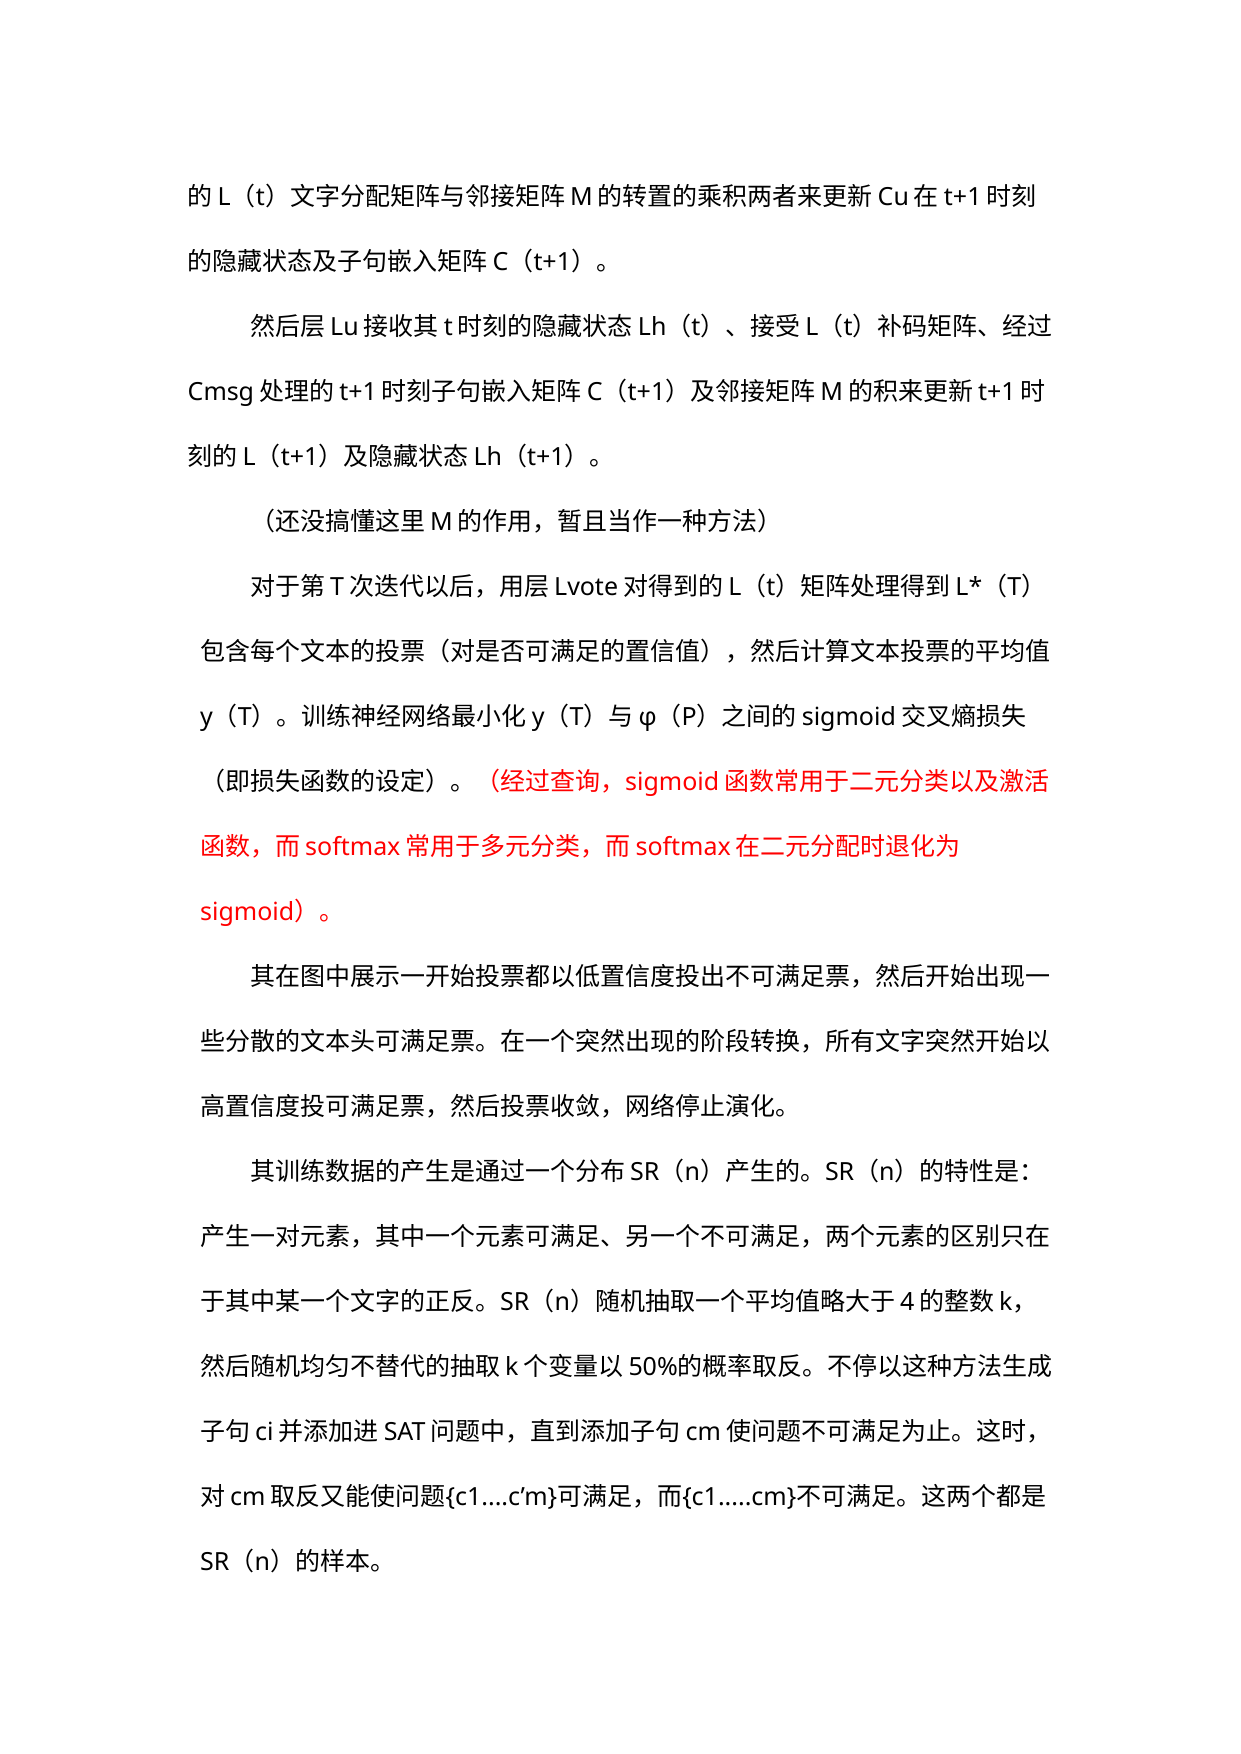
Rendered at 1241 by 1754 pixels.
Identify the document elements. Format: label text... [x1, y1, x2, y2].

text 对于第T次迭代以后，用层Lvote对得到的L（t）矩阵处理得到L*（T）包含每个文本的投票（对是否可满足的置信值），然后计算文本投票的平均值 y（T）。训练神经网络最小化y（T）与φ（P）之间的sigmoid交叉熵损失（即损失函数的设定）。（经过查询，sigmoid函数常用于二元分类以及激活函数，而softmax常用于多元分类，而softmax在二元分配时退化为sigmoid）。 [200, 552, 1053, 942]
text 归一化LSTM：Cu接受t时刻的其隐藏状态、经过多层感知机Lmsg处理的L（t）文字分配矩阵与邻接矩阵M的转置的乘积两者来更新Cu在t+1时刻的隐藏状态及子句嵌入矩阵C（t+1）。 [187, 162, 1053, 292]
text 其在图中展示一开始投票都以低置信度投出不可满足票，然后开始出现一些分散的文本头可满足票。在一个突然出现的阶段转换，所有文字突然开始以高置信度投可满足票，然后投票收敛，网络停止演化。 [200, 942, 1053, 1137]
text 然后层Lu接收其t时刻的隐藏状态Lh（t）、接受L（t）补码矩阵、经过Cmsg处理的t+1时刻子句嵌入矩阵C（t+1）及邻接矩阵M的积来更新t+1时刻的L（t+1）及隐藏状态Lh（t+1）。 [187, 292, 1053, 487]
text （还没搞懂这里M的作用，暂且当作一种方法） [187, 487, 1053, 552]
text 其训练数据的产生是通过一个分布SR（n）产生的。SR（n）的特性是：产生一对元素，其中一个元素可满足、另一个不可满足，两个元素的区别只在于其中某一个文字的正反。SR（n）随机抽取一个平均值略大于4的整数k，然后随机均匀不替代的抽取k个变量以50%的概率取反。不停以这种方法生成子句ci并添加进SAT问题中，直到添加子句cm使问题不可满足为止。这时，对cm取反又能使问题{c1....c’m}可满足，而{c1.....cm}不可满足。这两个都是SR（n）的样本。 [200, 1137, 1053, 1592]
